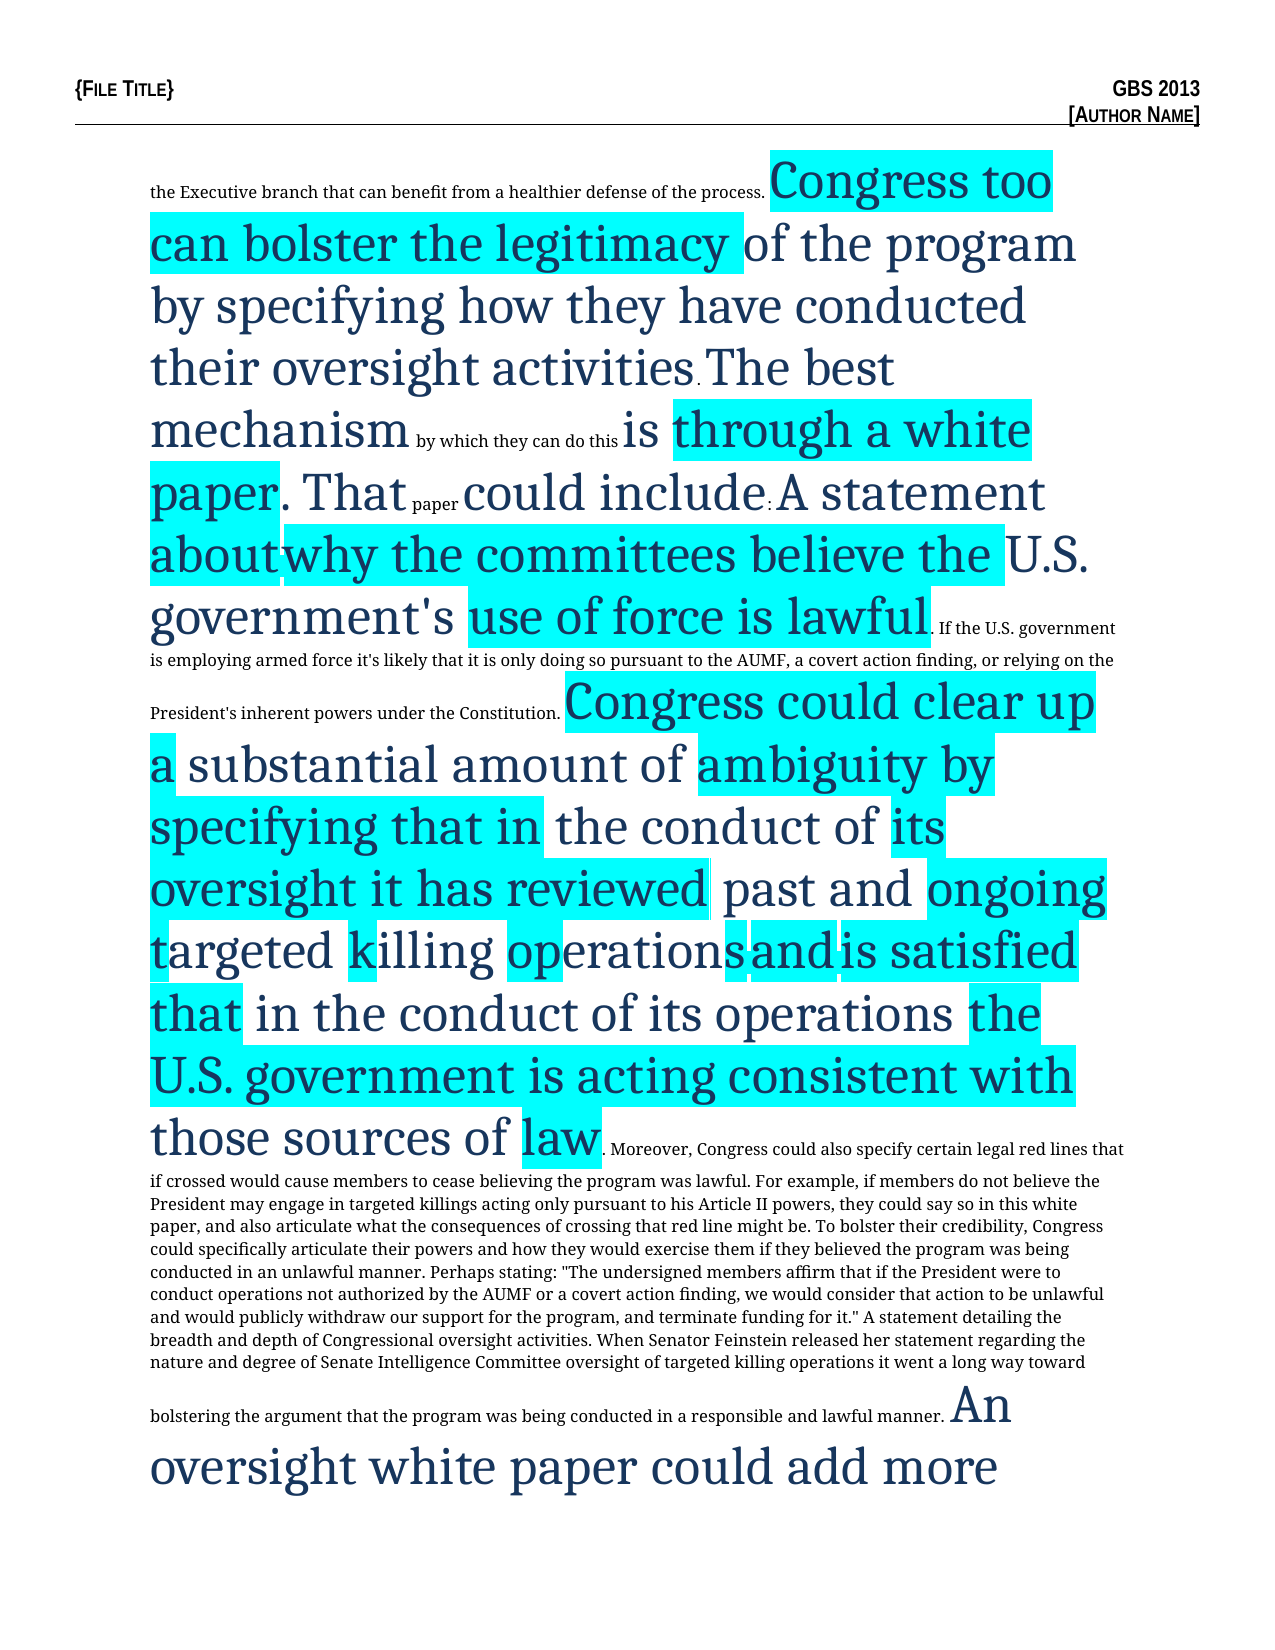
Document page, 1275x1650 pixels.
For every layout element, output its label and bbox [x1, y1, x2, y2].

text [150, 150, 1125, 1498]
